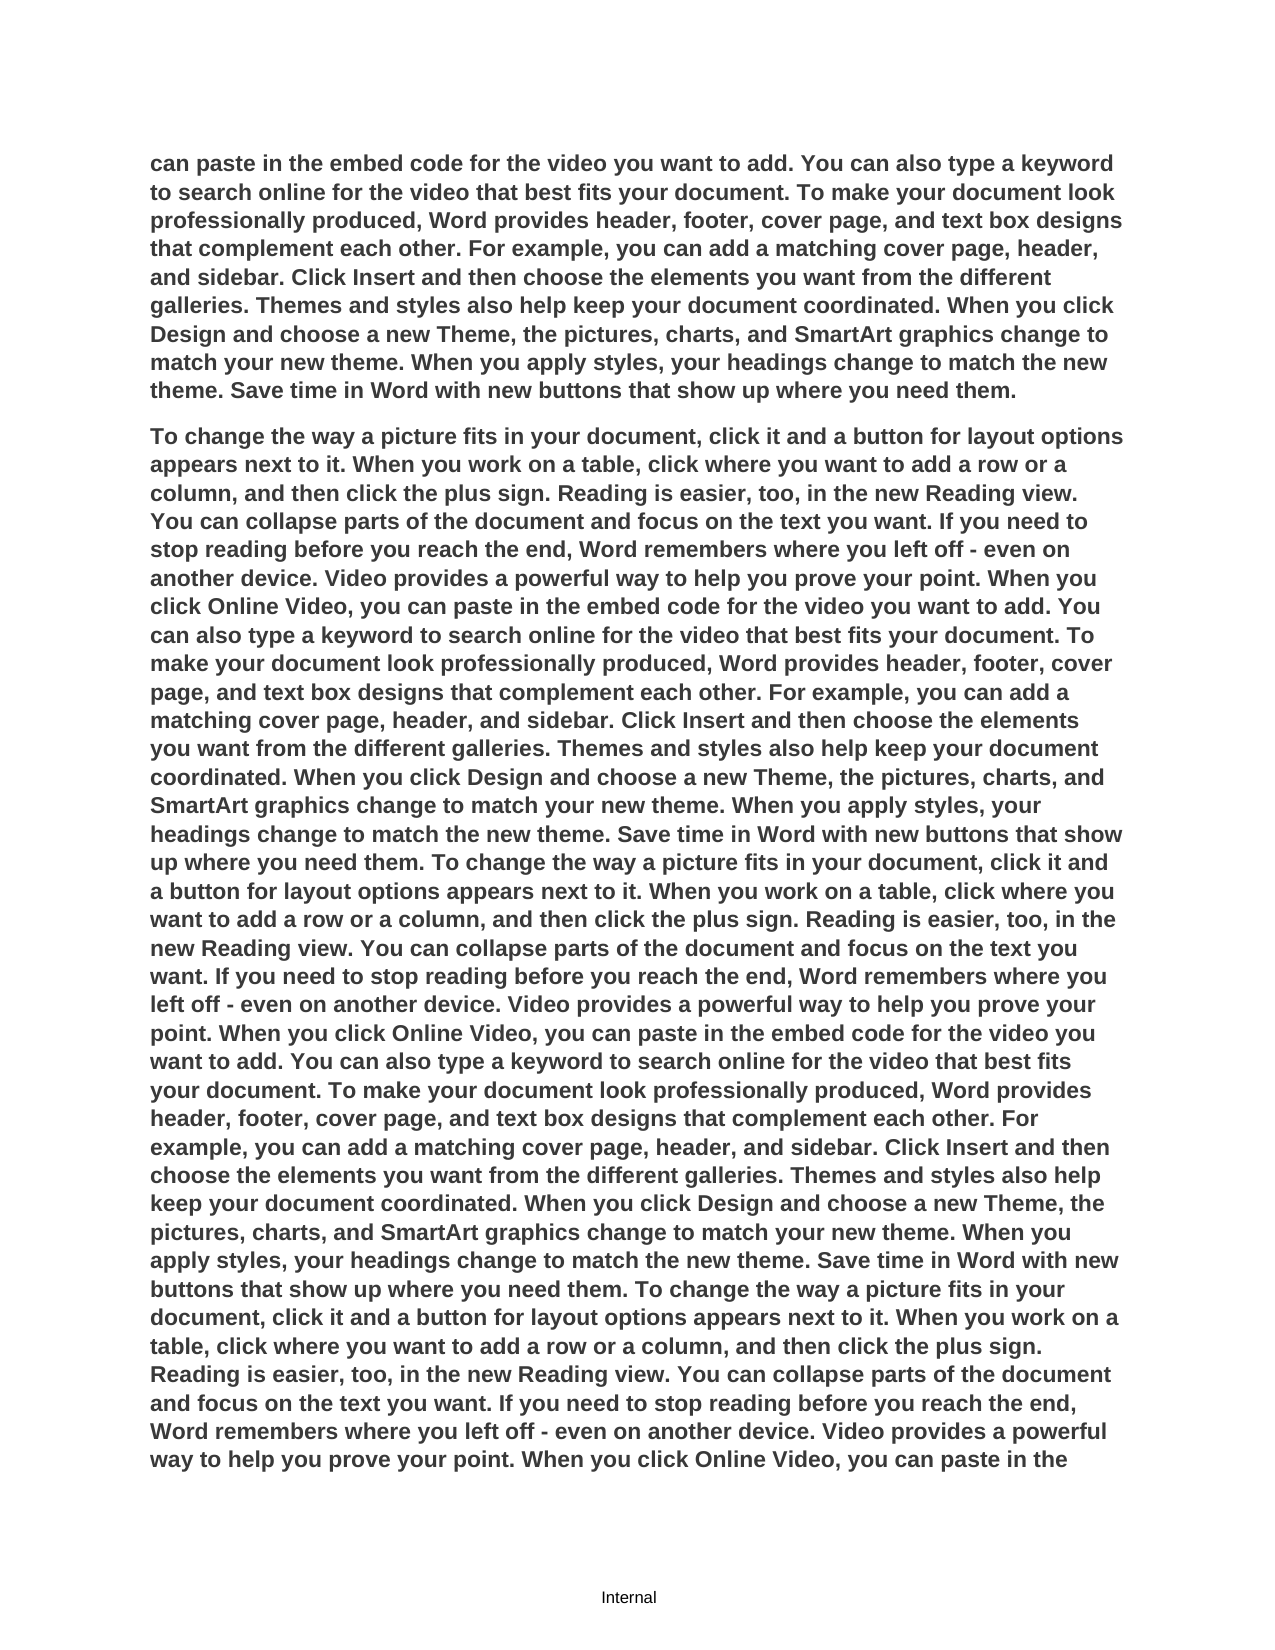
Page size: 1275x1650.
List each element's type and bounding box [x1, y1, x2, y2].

text [150, 150, 1125, 404]
text [150, 423, 1125, 1473]
